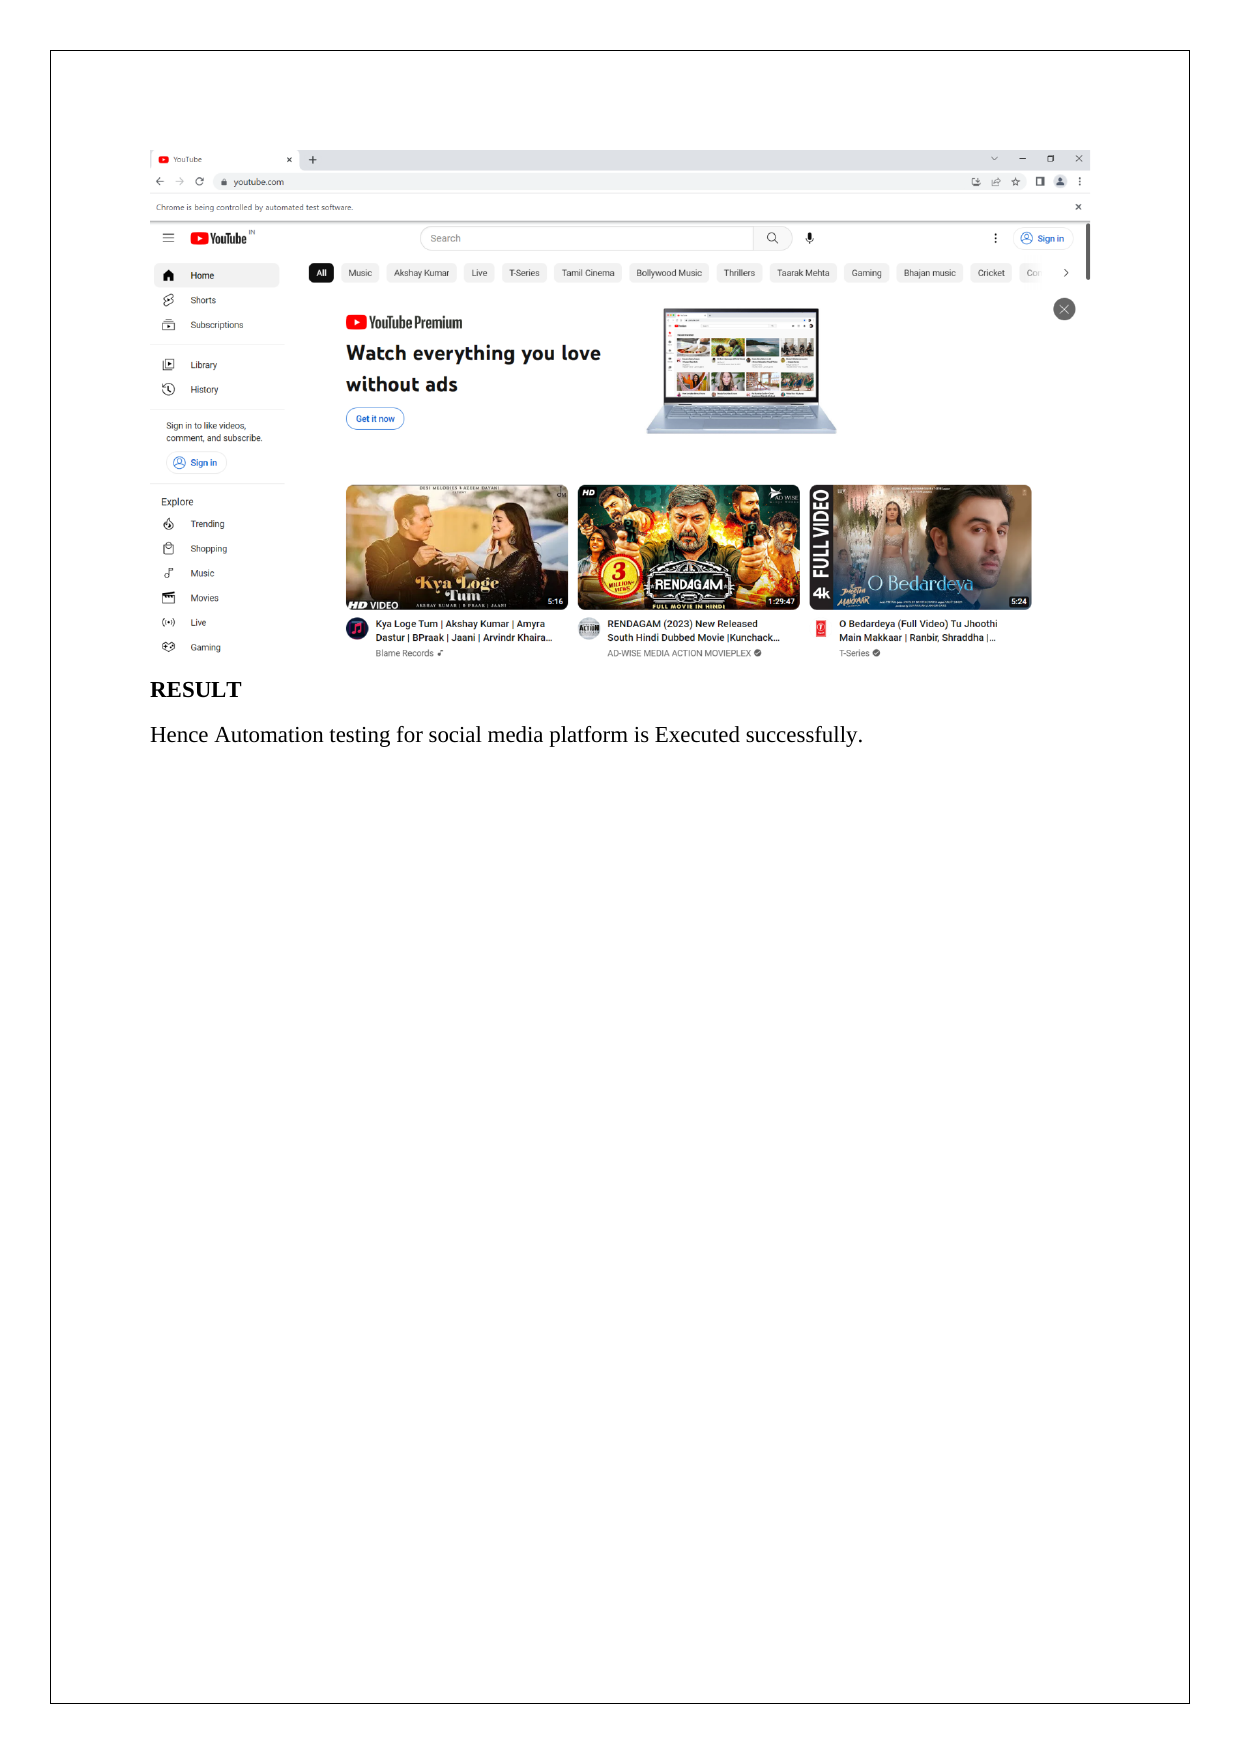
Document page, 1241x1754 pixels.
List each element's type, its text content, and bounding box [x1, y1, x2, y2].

picture [150, 150, 1091, 657]
text RESULT [150, 676, 1090, 702]
text Hence Automation testing for social media platform is Executed successfully. [150, 721, 1090, 747]
